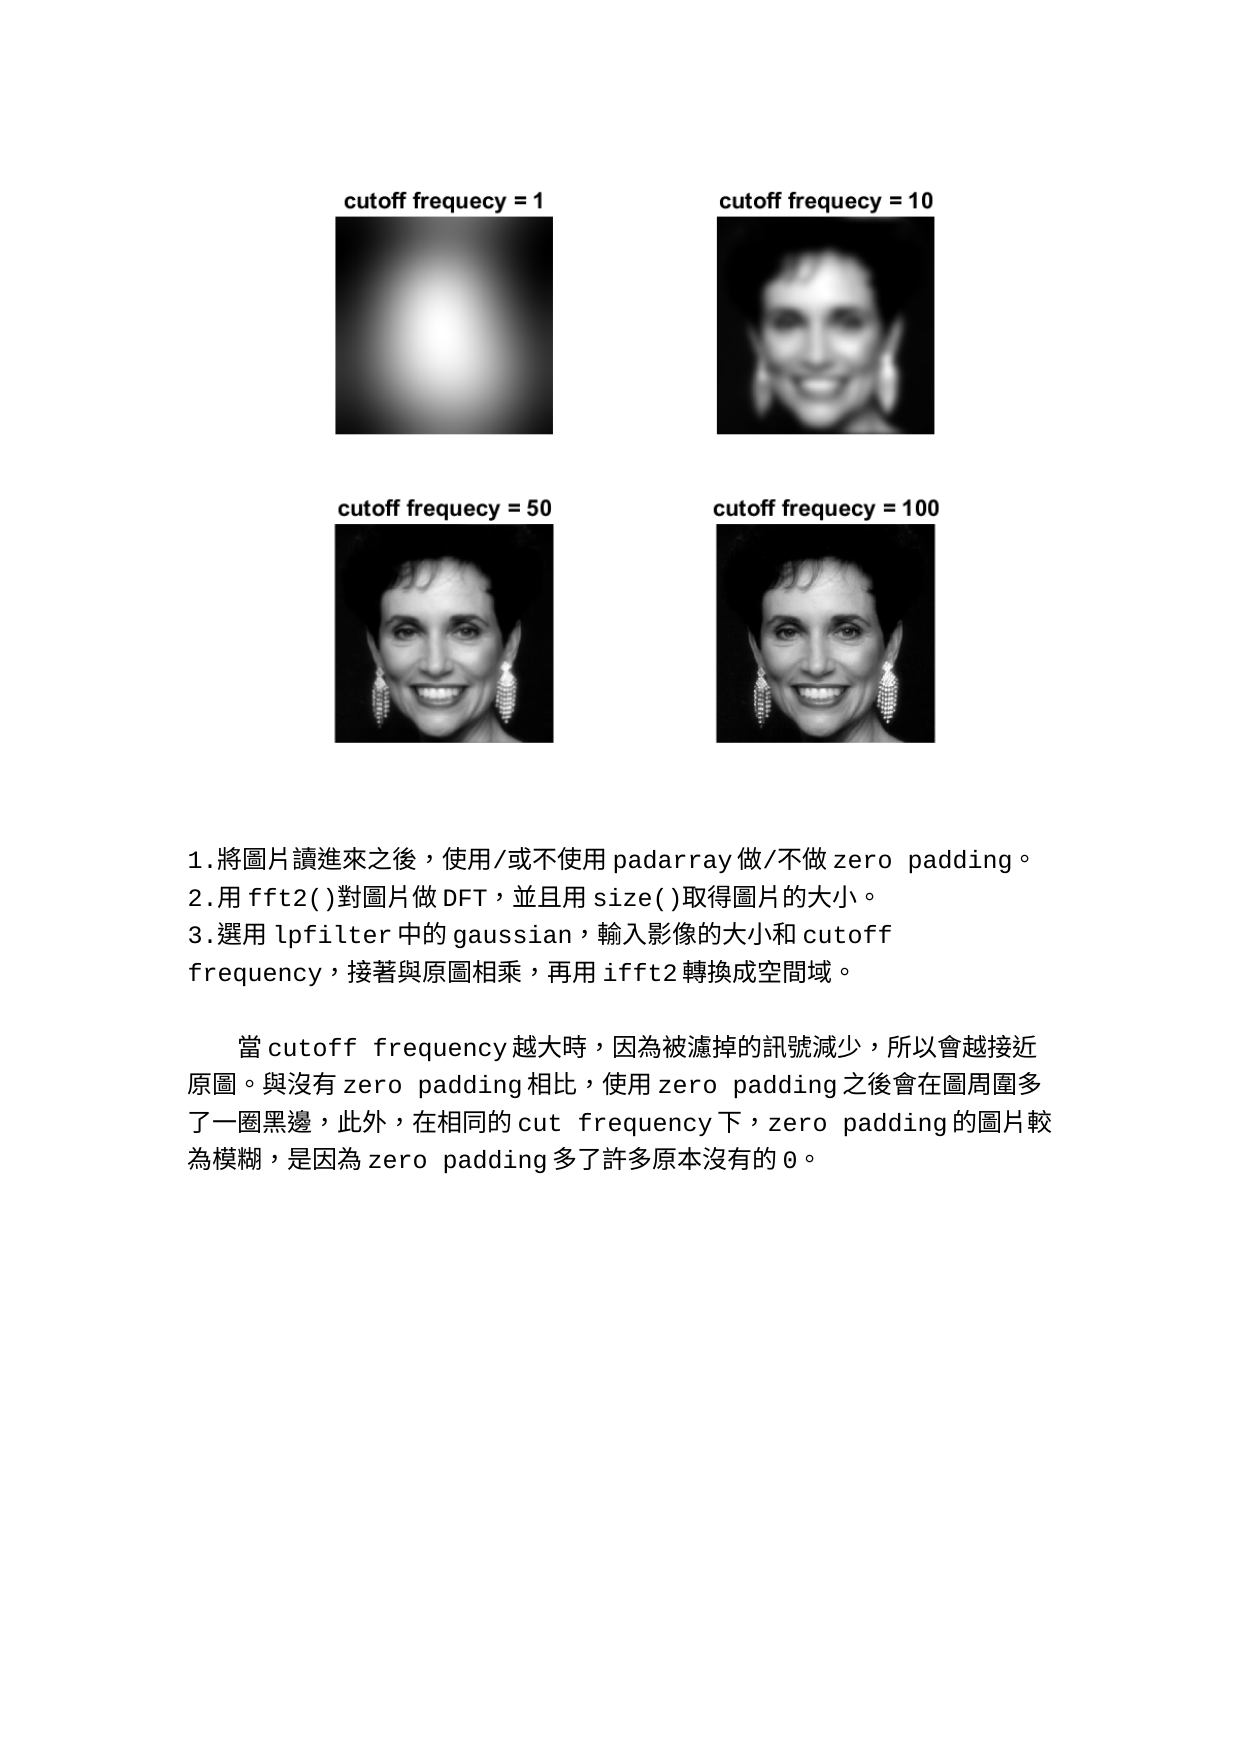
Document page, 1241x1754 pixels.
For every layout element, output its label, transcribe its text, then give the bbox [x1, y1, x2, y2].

text 2.用fft2()對圖片做DFT，並且用size()取得圖片的大小。 [187, 877, 1053, 914]
text 當cutoff frequency越大時，因為被濾掉的訊號減少，所以會越接近原圖。與沒有zero padding相比，使用zero padding之後會在圖周圍多了一圈黑邊，此外，在相同的cut frequency下，zero padding的圖片較為模糊，是因為zero padding多了許多原本沒有的0。 [187, 1027, 1053, 1177]
text 3.選用lpfilter中的gaussian，輸入影像的大小和cutoff frequency，接著與原圖相乘，再用ifft2轉換成空間域。 [187, 914, 1053, 989]
text 1.將圖片讀進來之後，使用/或不使用padarray做/不做zero padding。 [187, 839, 1053, 877]
picture [187, 164, 1053, 814]
